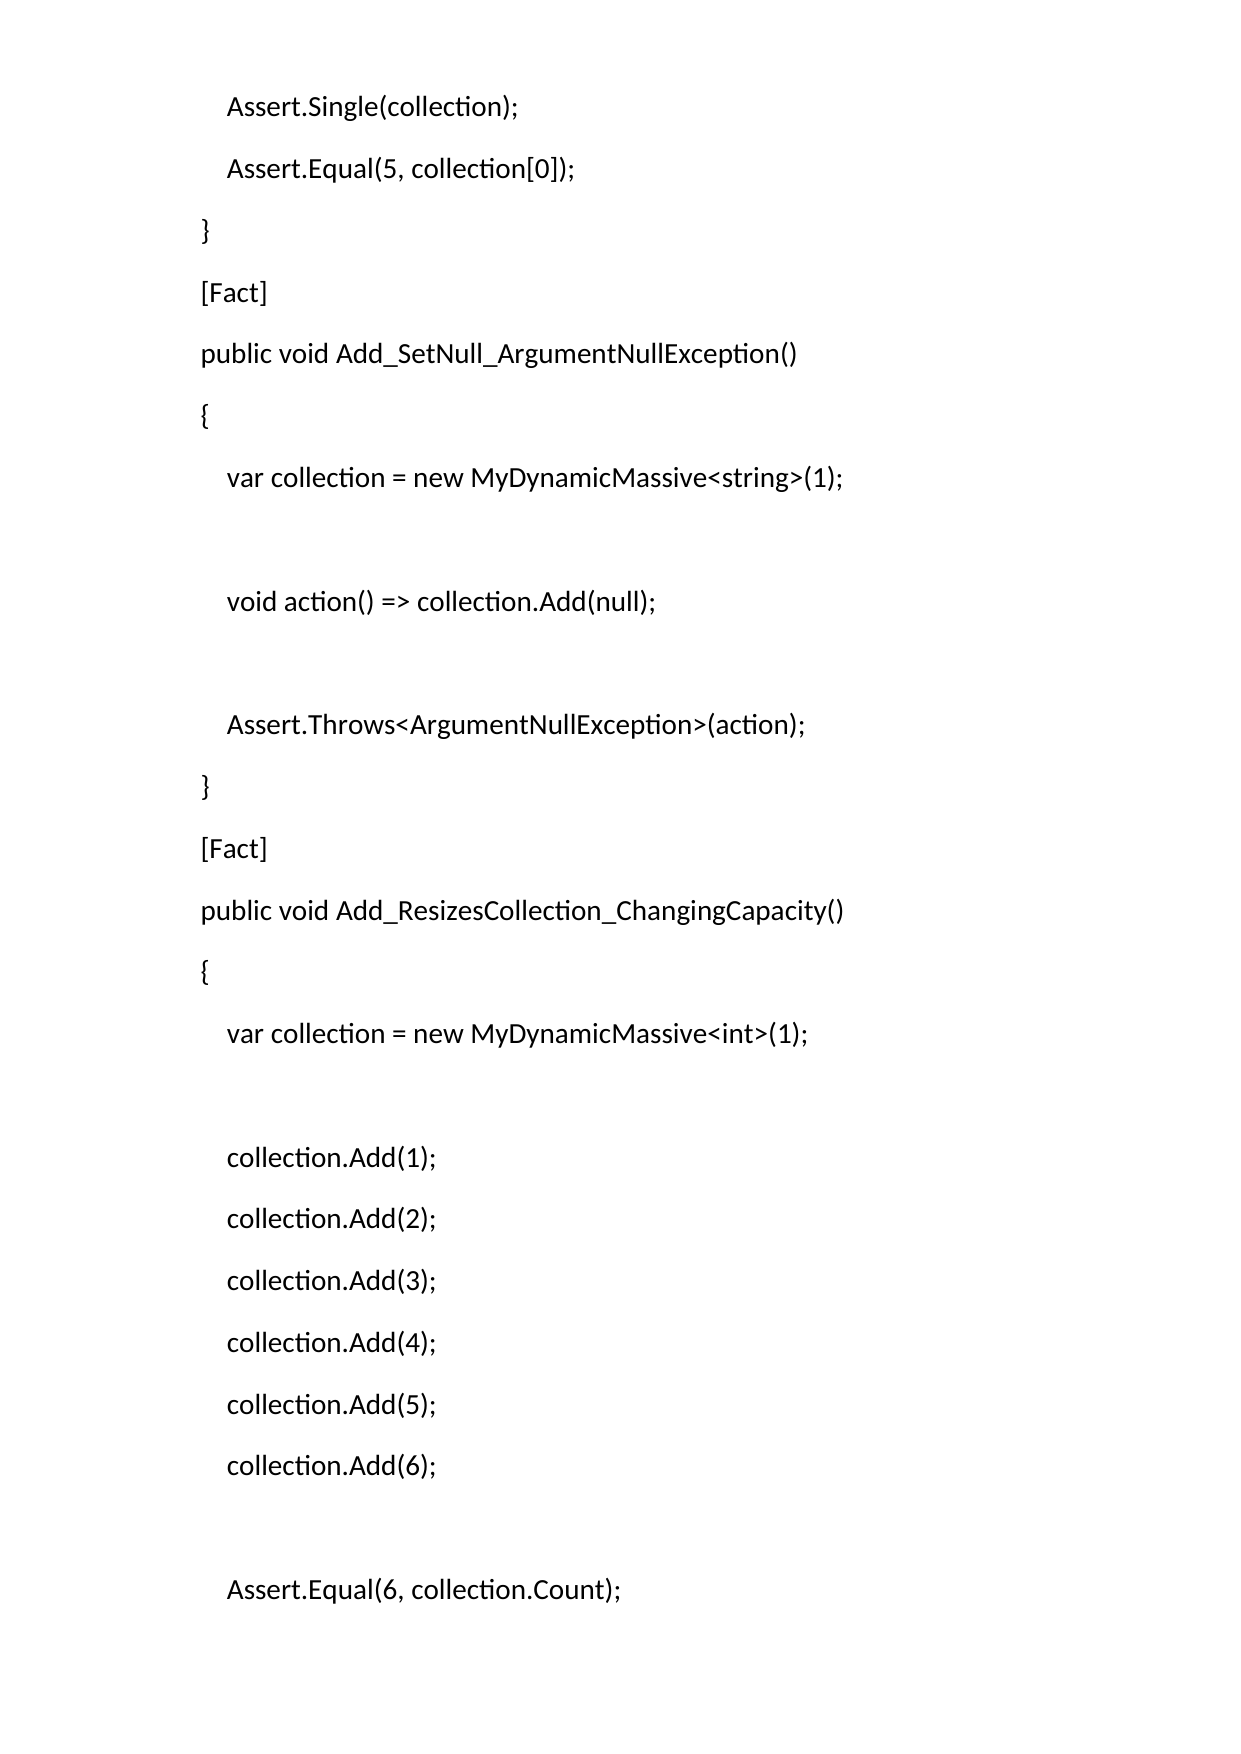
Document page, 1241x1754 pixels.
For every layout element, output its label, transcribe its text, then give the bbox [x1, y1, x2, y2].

text collection.Add(1); [148, 1139, 1152, 1174]
text } [148, 212, 1152, 248]
text Assert.Single(collection); [148, 88, 1152, 124]
text } [148, 768, 1152, 804]
text { [148, 397, 1152, 433]
text var collection = new MyDynamicMassive<string>(1); [148, 459, 1152, 495]
text { [148, 953, 1152, 989]
text collection.Add(4); [148, 1324, 1152, 1359]
text [Fact] [148, 830, 1152, 865]
text Assert.Throws<ArgumentNullException>(action); [148, 706, 1152, 742]
text void action() => collection.Add(null); [148, 583, 1152, 618]
text collection.Add(3); [148, 1262, 1152, 1298]
text Assert.Equal(6, collection.Count); [148, 1571, 1152, 1607]
text collection.Add(5); [148, 1386, 1152, 1421]
text collection.Add(2); [148, 1200, 1152, 1236]
text var collection = new MyDynamicMassive<int>(1); [148, 1015, 1152, 1051]
text public void Add_ResizesCollection_ChangingCapacity() [148, 892, 1152, 927]
text public void Add_SetNull_ArgumentNullException() [148, 336, 1152, 371]
text Assert.Equal(5, collection[0]); [148, 150, 1152, 186]
text collection.Add(6); [148, 1447, 1152, 1483]
text [Fact] [148, 274, 1152, 309]
